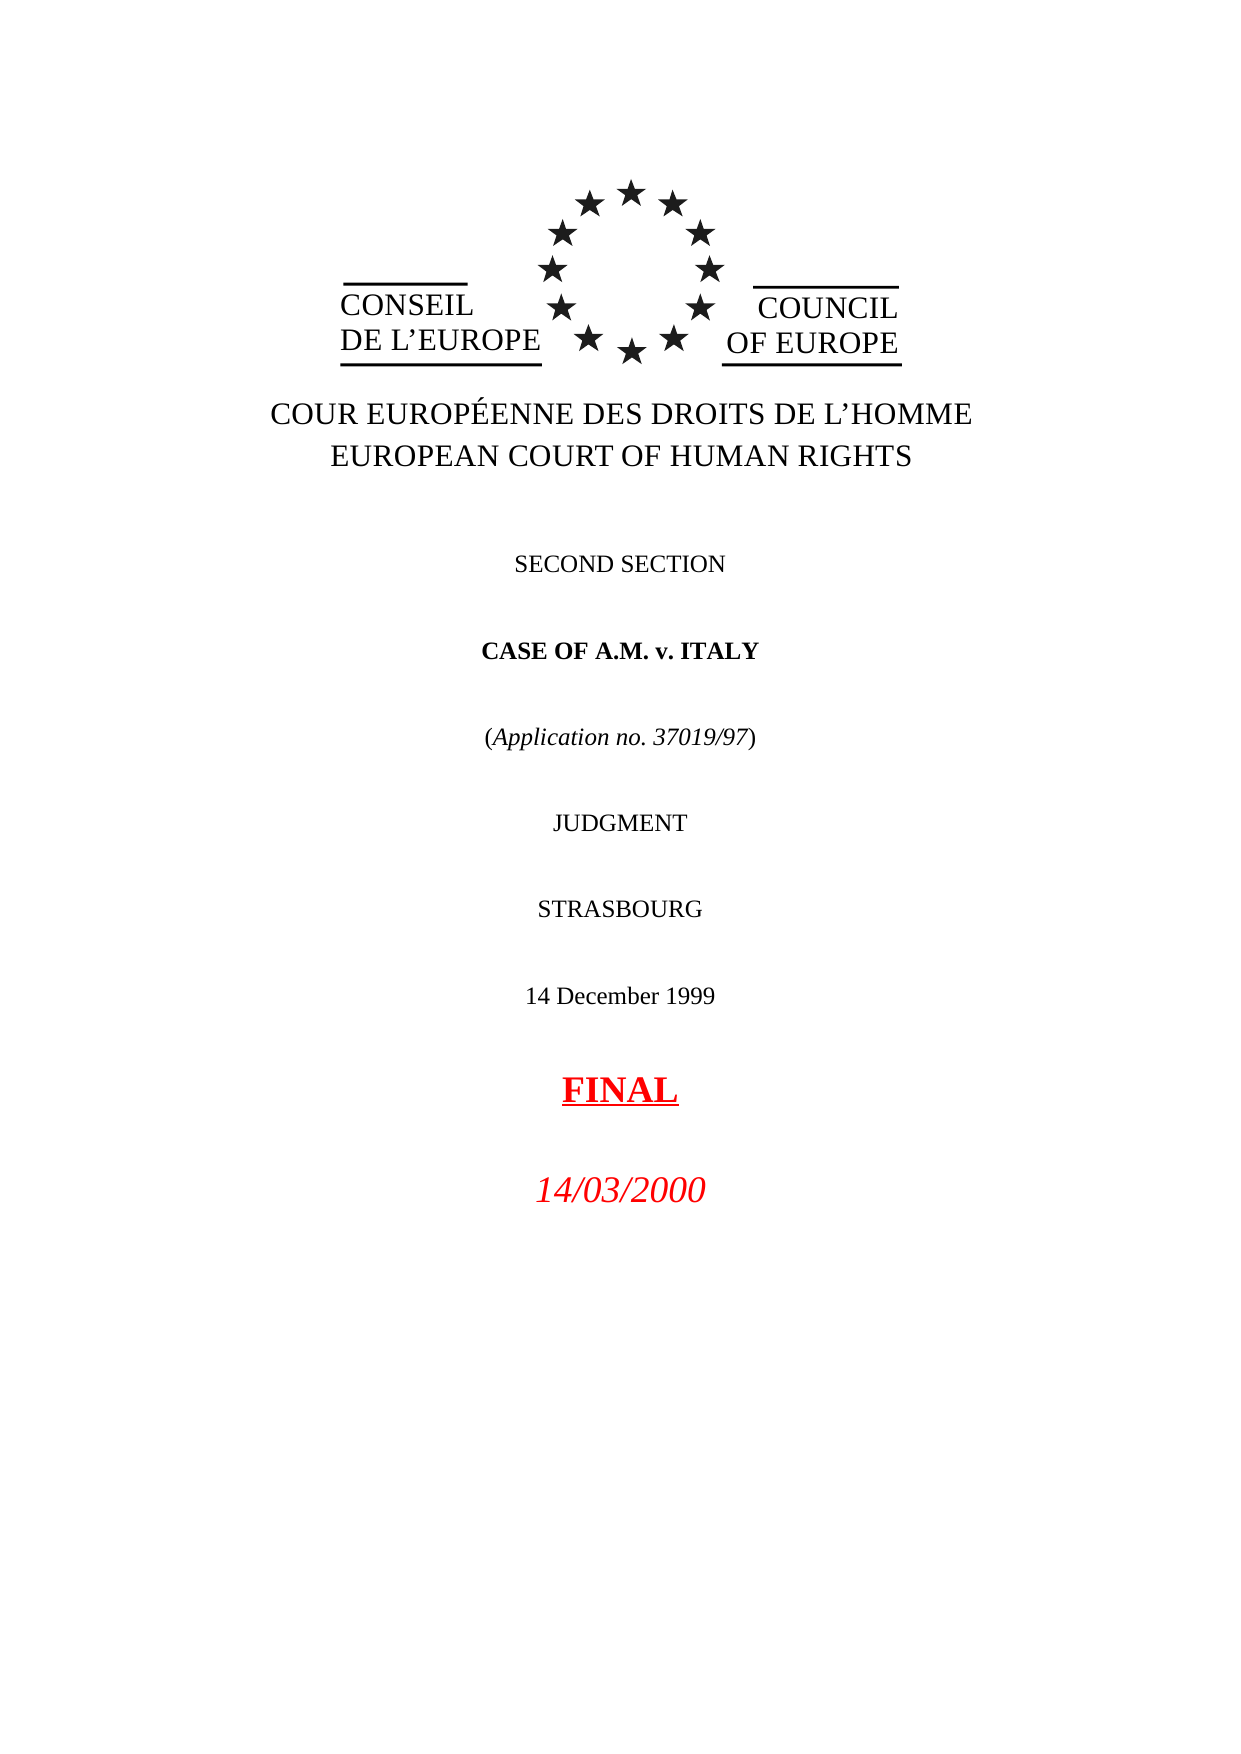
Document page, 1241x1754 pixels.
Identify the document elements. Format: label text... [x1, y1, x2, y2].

text FINAL [237, 1067, 1003, 1110]
text CASE OF A.M. v. [237, 636, 1003, 664]
text JUDGMENT [237, 808, 1003, 837]
text SECOND SECTION [237, 549, 1003, 578]
text (Application no. 37019/97) [237, 722, 1003, 751]
